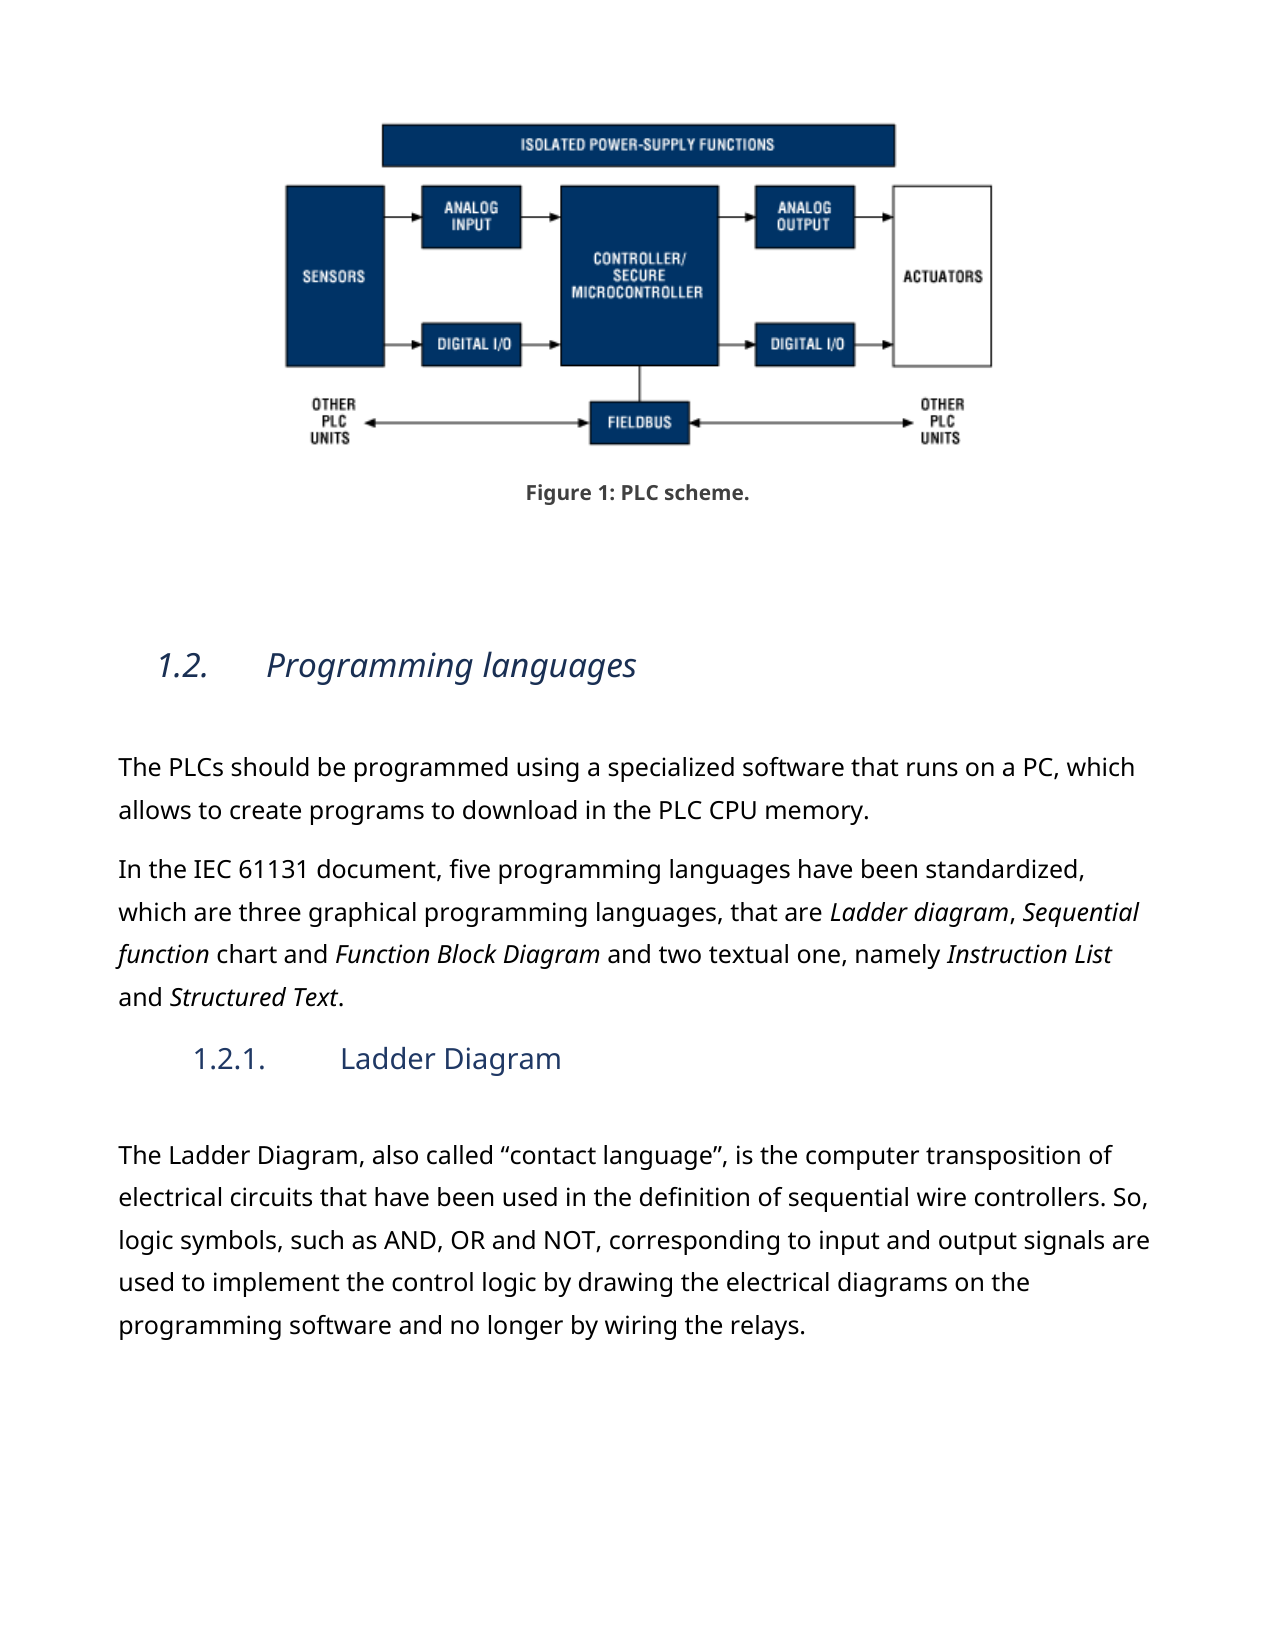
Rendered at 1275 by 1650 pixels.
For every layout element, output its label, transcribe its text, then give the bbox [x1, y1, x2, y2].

subtitle Programming languages [155, 641, 1157, 687]
picture [275, 118, 1000, 453]
text In the IEC 61131 document, five programming languages have been standardized, which are three graphical programming languages, that are Ladder diagram, Sequential function chart and Function Block Diagram and two textual one, namely Instruction List and Structured Text. [118, 852, 1157, 1013]
subtitle Ladder Diagram [192, 1038, 1157, 1078]
text The Ladder Diagram, also called “contact language”, is the computer transposition of electrical circuits that have been used in the definition of sequential wire controllers. So, logic symbols, such as AND, OR and NOT, corresponding to input and output signals are used to implement the control logic by drawing the electrical diagrams on the programming software and no longer by wiring the relays. [118, 1137, 1157, 1341]
text Figure 1: PLC scheme. [118, 478, 1157, 506]
text The PLCs should be programmed using a specialized software that runs on a PC, which allows to create programs to download in the PLC CPU memory. [118, 750, 1157, 827]
